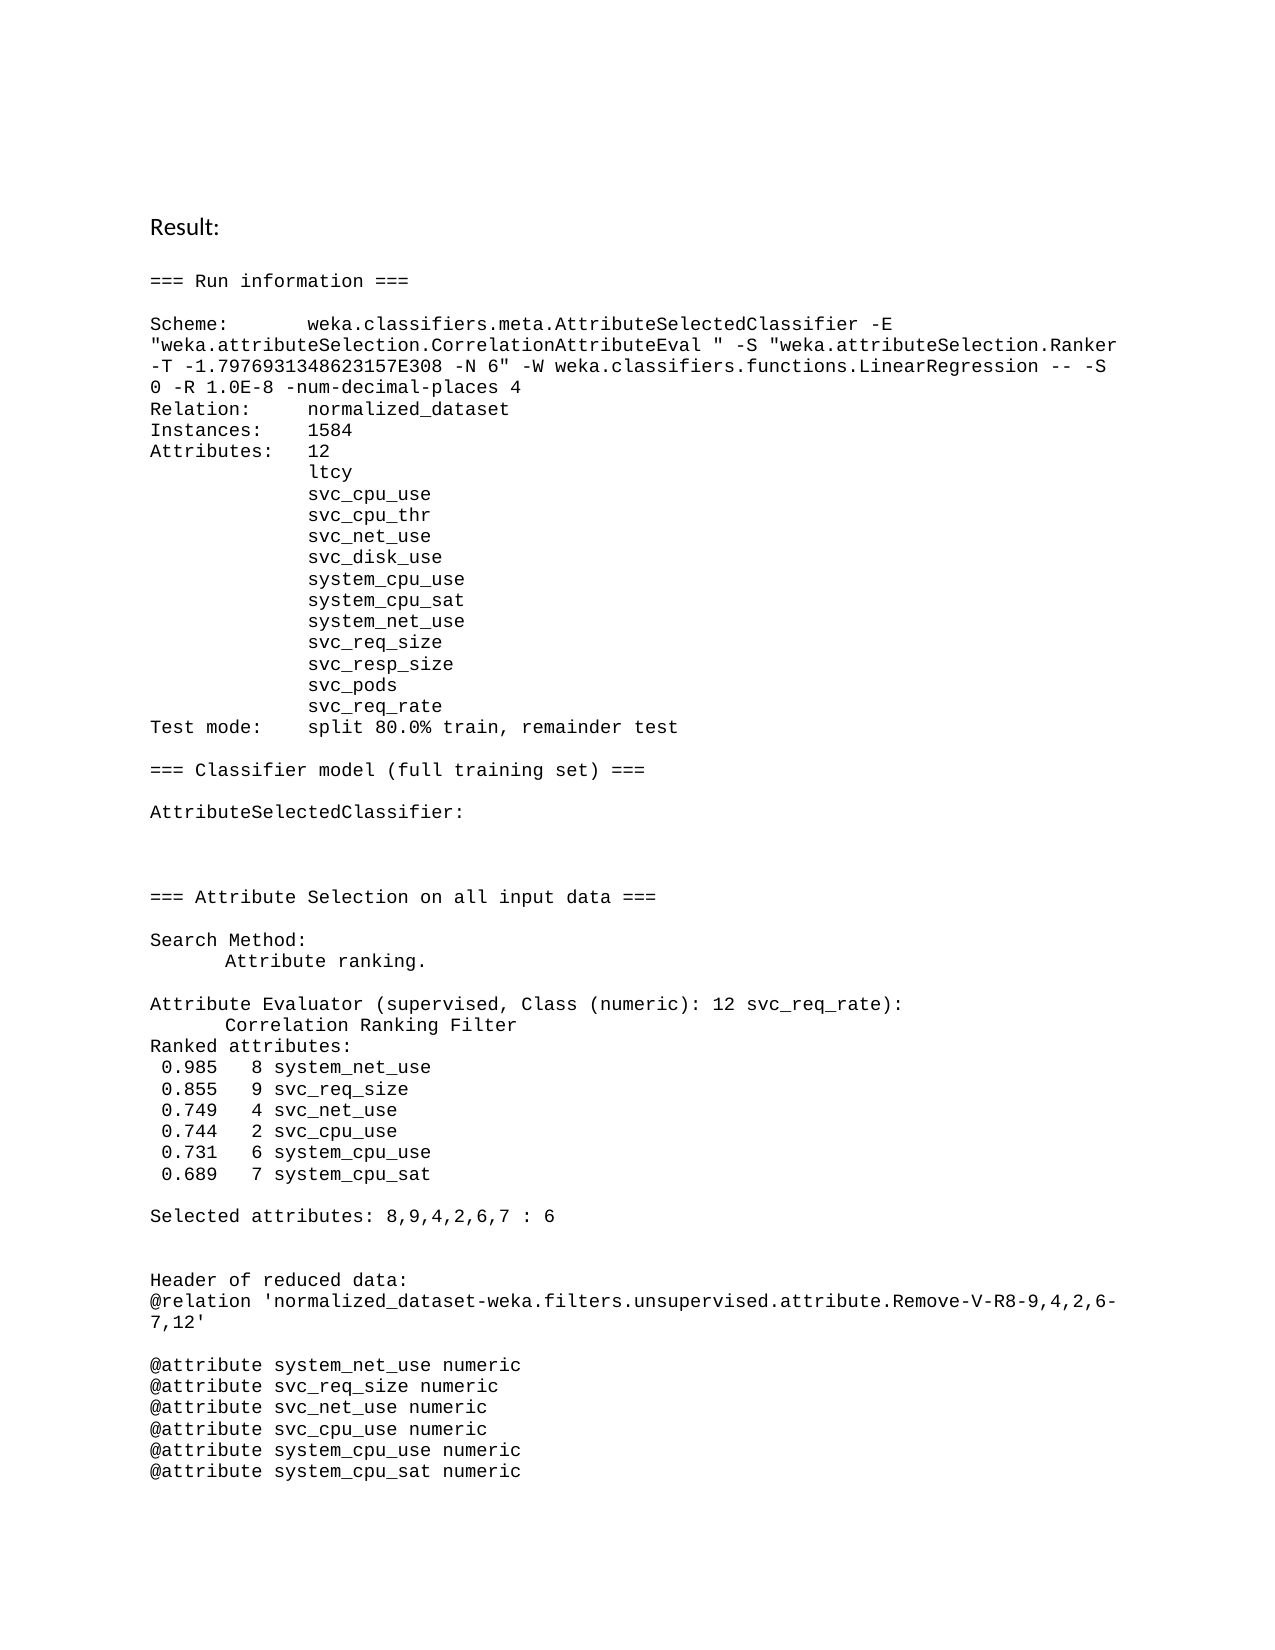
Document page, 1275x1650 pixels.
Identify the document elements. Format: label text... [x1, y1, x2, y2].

text svc_cpu_thr [150, 506, 1125, 527]
text 0.749 4 svc_net_use [150, 1101, 1125, 1122]
text @attribute svc_net_use numeric [150, 1398, 1125, 1419]
text svc_req_size [150, 633, 1125, 654]
text svc_pods [150, 676, 1125, 697]
text 0.731 6 system_cpu_use [150, 1143, 1125, 1164]
text Ranked attributes: [150, 1037, 1125, 1058]
text Result: [150, 211, 1125, 242]
text 0.744 2 svc_cpu_use [150, 1122, 1125, 1143]
text svc_disk_use [150, 548, 1125, 569]
text Attribute Evaluator (supervised, Class (numeric): 12 svc_req_rate): [150, 994, 1125, 1016]
text 0.855 9 svc_req_size [150, 1079, 1125, 1101]
text Selected attributes: 8,9,4,2,6,7 : 6 [150, 1207, 1125, 1228]
text Header of reduced data: [150, 1271, 1125, 1292]
text Attributes: 12 [150, 442, 1125, 463]
text === Attribute Selection on all input data === [150, 888, 1125, 909]
text system_net_use [150, 612, 1125, 633]
text @attribute svc_cpu_use numeric [150, 1419, 1125, 1441]
text 0.689 7 system_cpu_sat [150, 1164, 1125, 1186]
text ltcy [150, 463, 1125, 484]
text @attribute system_net_use numeric [150, 1356, 1125, 1377]
text @attribute svc_req_size numeric [150, 1377, 1125, 1398]
text Search Method: [150, 931, 1125, 952]
text 0.985 8 system_net_use [150, 1058, 1125, 1079]
text Correlation Ranking Filter [150, 1016, 1125, 1037]
text Scheme: weka.classifiers.meta.AttributeSelectedClassifier -E "weka.attributeSelection.CorrelationAttributeEval " -S "weka.attributeSelection.Ranker -T -1.7976931348623157E308 -N 6" -W weka.classifiers.functions.LinearRegression -- -S 0 -R 1.0E-8 -num-decimal-places 4 [150, 314, 1125, 399]
text @attribute system_cpu_sat numeric [150, 1462, 1125, 1483]
text @attribute system_cpu_use numeric [150, 1441, 1125, 1462]
text Relation: normalized_dataset [150, 399, 1125, 421]
text Instances: 1584 [150, 421, 1125, 442]
text svc_cpu_use [150, 484, 1125, 506]
text svc_net_use [150, 527, 1125, 548]
text === Run information === [150, 272, 1125, 293]
text system_cpu_use [150, 569, 1125, 591]
text AttributeSelectedClassifier: [150, 803, 1125, 824]
text === Classifier model (full training set) === [150, 761, 1125, 782]
text Attribute ranking. [150, 952, 1125, 973]
text svc_req_rate [150, 697, 1125, 718]
text Test mode: split 80.0% train, remainder test [150, 718, 1125, 739]
text system_cpu_sat [150, 591, 1125, 612]
text svc_resp_size [150, 654, 1125, 676]
text @relation 'normalized_dataset-weka.filters.unsupervised.attribute.Remove-V-R8-9,4,2,6-7,12' [150, 1292, 1125, 1334]
